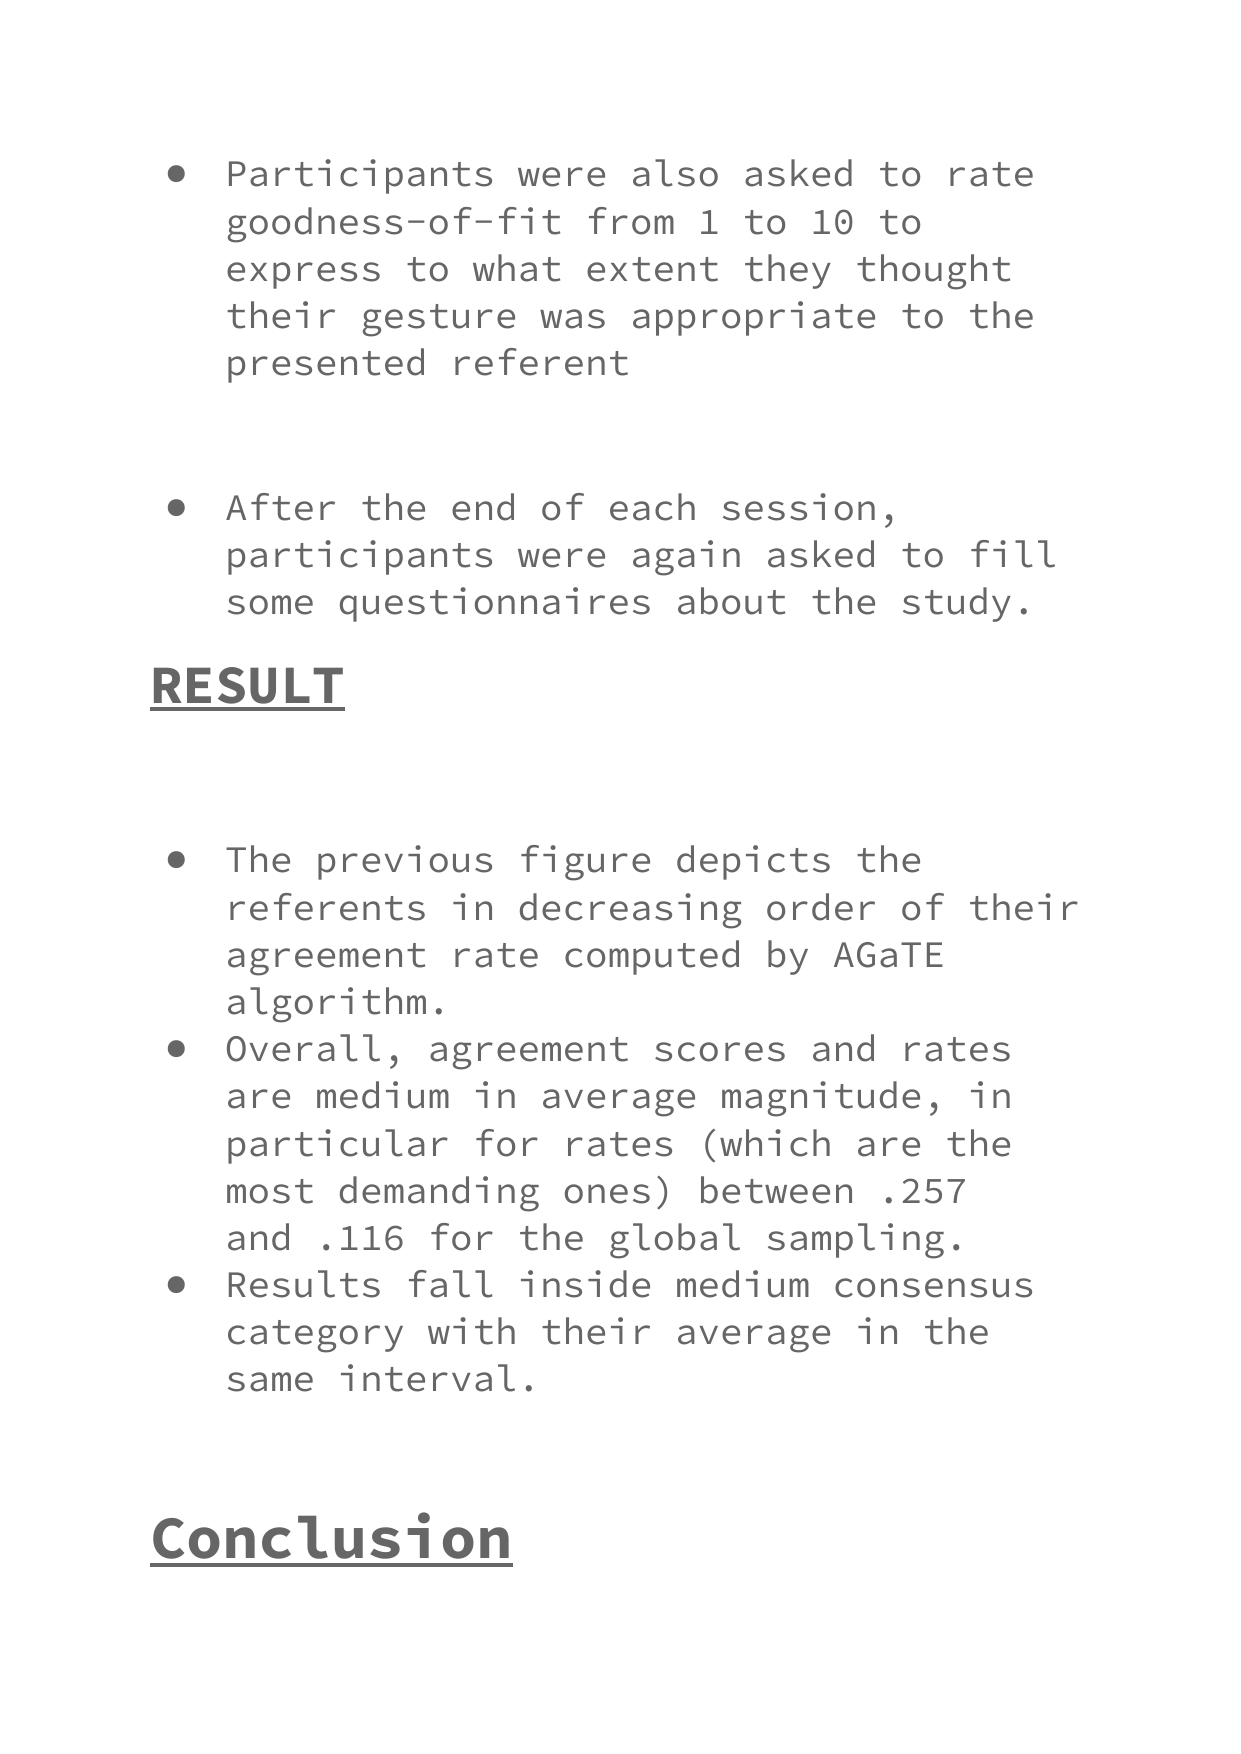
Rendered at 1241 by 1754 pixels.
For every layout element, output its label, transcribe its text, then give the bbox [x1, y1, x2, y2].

list After the end of each session, participants were again asked to fill some questionnaires about the study. [187, 483, 1090, 625]
text RESULT [150, 650, 1090, 718]
list The previous figure depicts the referents in decreasing order of their agreement rate computed by AGaTE algorithm. [187, 836, 1090, 1025]
list Results fall inside medium consensus category with their average in the same interval. [187, 1261, 1090, 1402]
list Overall, agreement scores and rates are medium in average magnitude, in particular for rates (which are the most demanding ones) between .257 and .116 for the global sampling. [187, 1025, 1090, 1261]
list Participants were also asked to rate goodness-of-fit from 1 to 10 to express to what extent they thought their gesture was appropriate to the presented referent [187, 150, 1090, 386]
text Conclusion [150, 1499, 1090, 1575]
